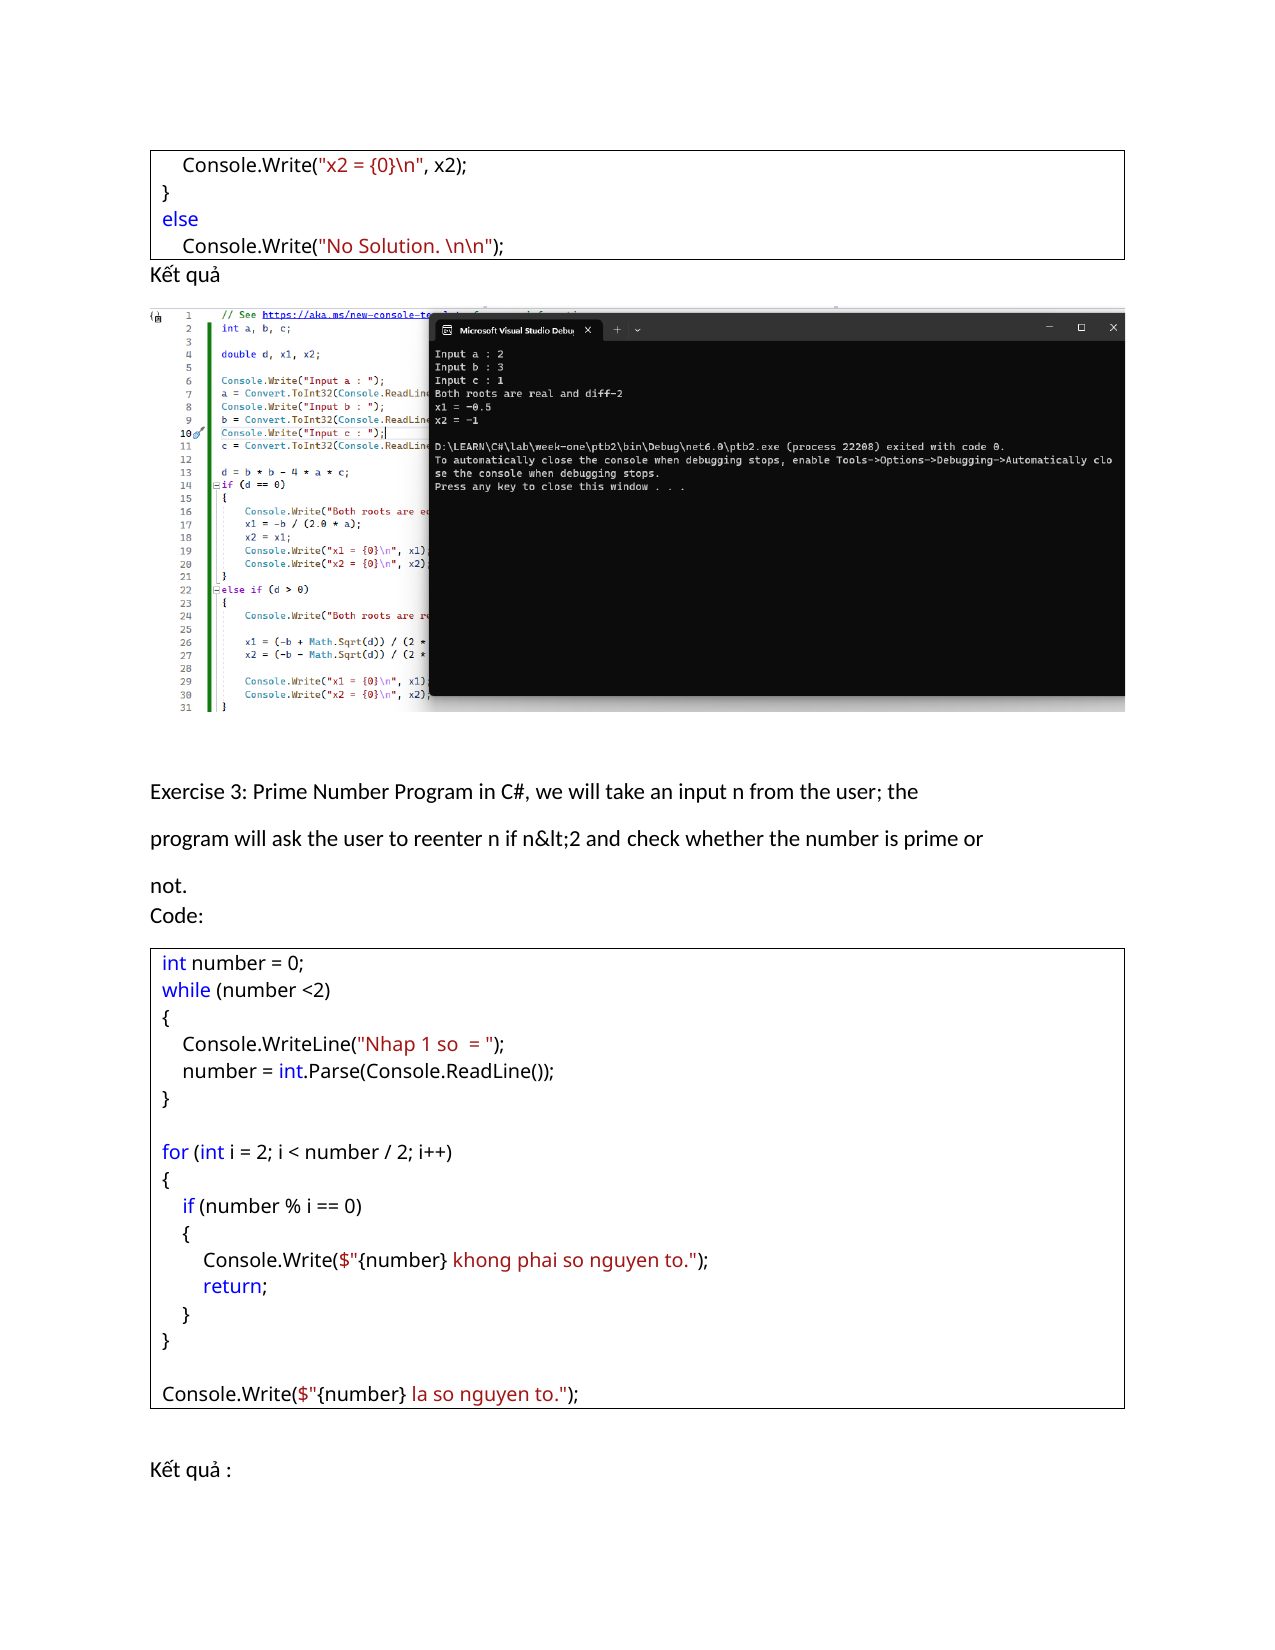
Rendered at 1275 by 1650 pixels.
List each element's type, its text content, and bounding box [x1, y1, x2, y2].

text program will ask the user to reenter n if n&lt;2 and check whether the number is prime or [150, 824, 1125, 852]
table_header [151, 151, 1124, 259]
text Kết quả : [150, 1456, 1125, 1484]
text Kết quả [150, 260, 1125, 288]
text not. Code: [150, 871, 1125, 929]
picture [150, 306, 1125, 712]
text Exercise 3: Prime Number Program in C#, we will take an input n from the user; the [150, 777, 1125, 805]
table_header int number = 0; while (number <2) { Console.WriteLine("Nhap 1 so = "); number = int.Parse(Console.ReadLine()); } for (int i = 2; i < number / 2; i++) { if (number % i == 0) { Console.Write($"{number} khong phai so nguyen to."); return; } } Console.Write($"{number} la so nguyen to."); [151, 949, 1124, 1408]
